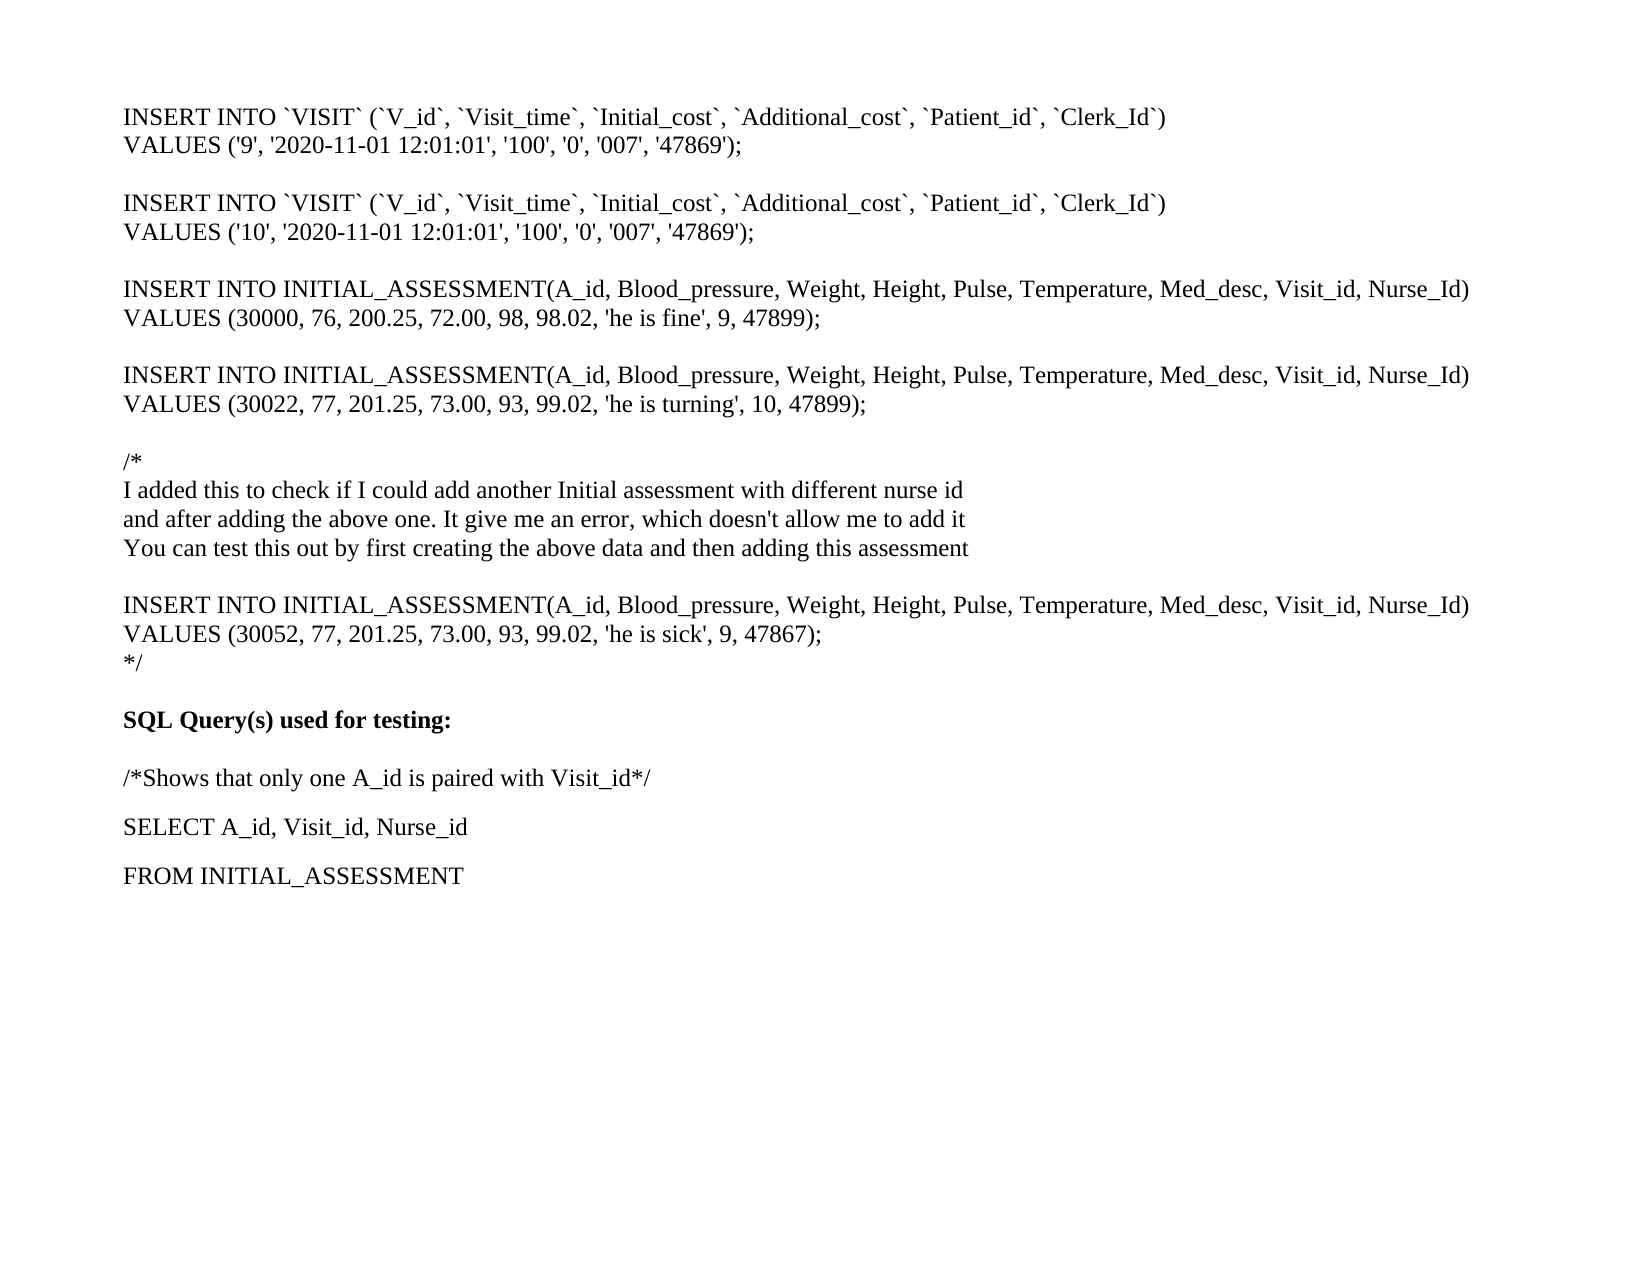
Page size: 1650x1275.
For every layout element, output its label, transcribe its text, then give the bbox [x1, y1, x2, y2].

text INSERT INTO INITIAL_ASSESSMENT(A_id, Blood_pressure, Weight, Height, Pulse, Temperature, Med_desc, Visit_id, Nurse_Id) [123, 590, 1494, 619]
text SELECT A_id, Visit_id, Nurse_id [123, 812, 1494, 841]
text /* [123, 447, 1494, 475]
text FROM INITIAL_ASSESSMENT [123, 861, 1494, 890]
text I added this to check if I could add another Initial assessment with different nurse id [123, 475, 1494, 504]
text /*Shows that only one A_id is paired with Visit_id*/ [123, 763, 1494, 792]
text INSERT INTO INITIAL_ASSESSMENT(A_id, Blood_pressure, Weight, Height, Pulse, Temperature, Med_desc, Visit_id, Nurse_Id) [123, 360, 1494, 389]
text VALUES (30022, 77, 201.25, 73.00, 93, 99.02, 'he is turning', 10, 47899); [123, 389, 1494, 418]
text INSERT INTO `VISIT` (`V_id`, `Visit_time`, `Initial_cost`, `Additional_cost`, `Patient_id`, `Clerk_Id`) [123, 188, 1494, 217]
text VALUES ('9', '2020-11-01 12:01:01', '100', '0', '007', '47869'); [123, 130, 1494, 159]
text */ [123, 648, 1494, 677]
text VALUES (30000, 76, 200.25, 72.00, 98, 98.02, 'he is fine', 9, 47899); [123, 303, 1494, 332]
text VALUES (30052, 77, 201.25, 73.00, 93, 99.02, 'he is sick', 9, 47867); [123, 619, 1494, 648]
text You can test this out by first creating the above data and then adding this assessment [123, 533, 1494, 562]
text INSERT INTO INITIAL_ASSESSMENT(A_id, Blood_pressure, Weight, Height, Pulse, Temperature, Med_desc, Visit_id, Nurse_Id) [123, 274, 1494, 303]
text SQL Query(s) used for testing: [123, 705, 1494, 734]
text VALUES ('10', '2020-11-01 12:01:01', '100', '0', '007', '47869'); [123, 217, 1494, 245]
text and after adding the above one. It give me an error, which doesn't allow me to add it [123, 504, 1494, 533]
text INSERT INTO `VISIT` (`V_id`, `Visit_time`, `Initial_cost`, `Additional_cost`, `Patient_id`, `Clerk_Id`) [123, 102, 1494, 130]
